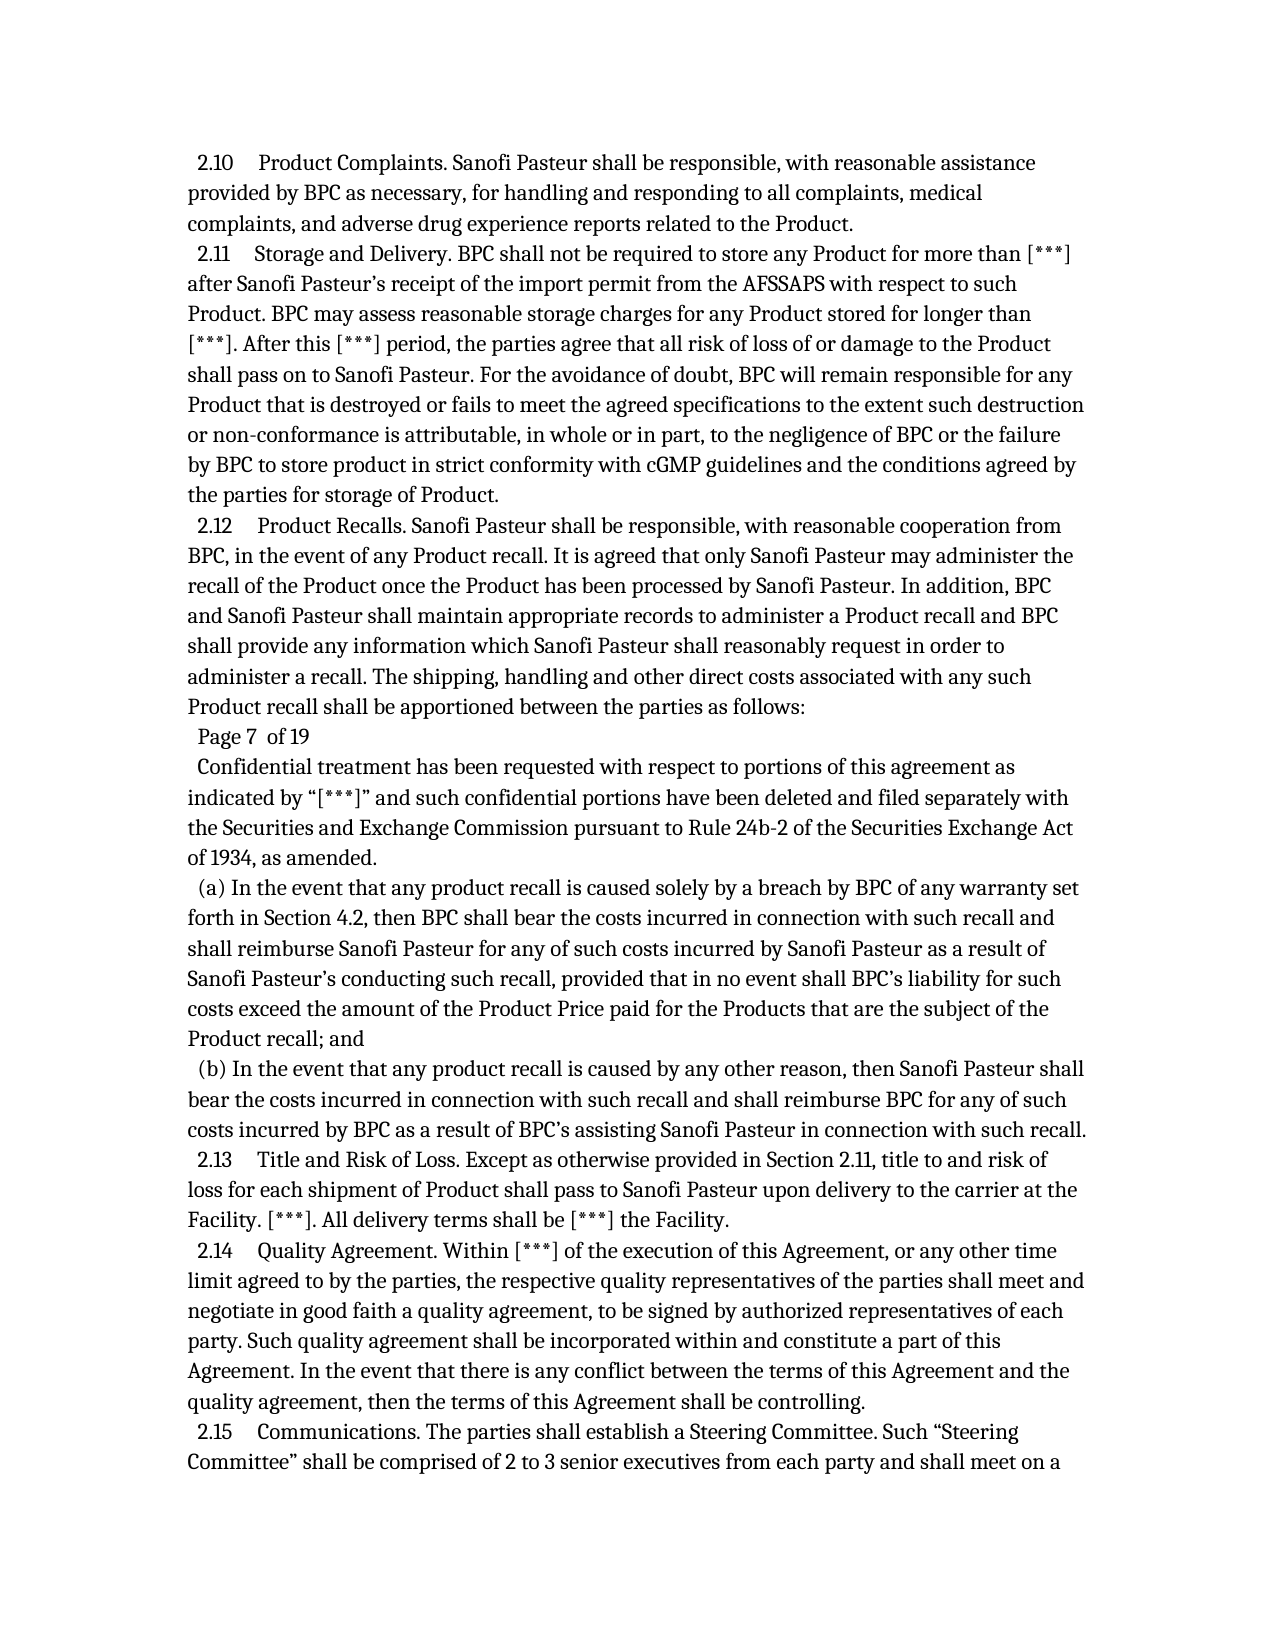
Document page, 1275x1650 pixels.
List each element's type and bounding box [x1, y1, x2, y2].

text [187, 150, 1087, 1475]
